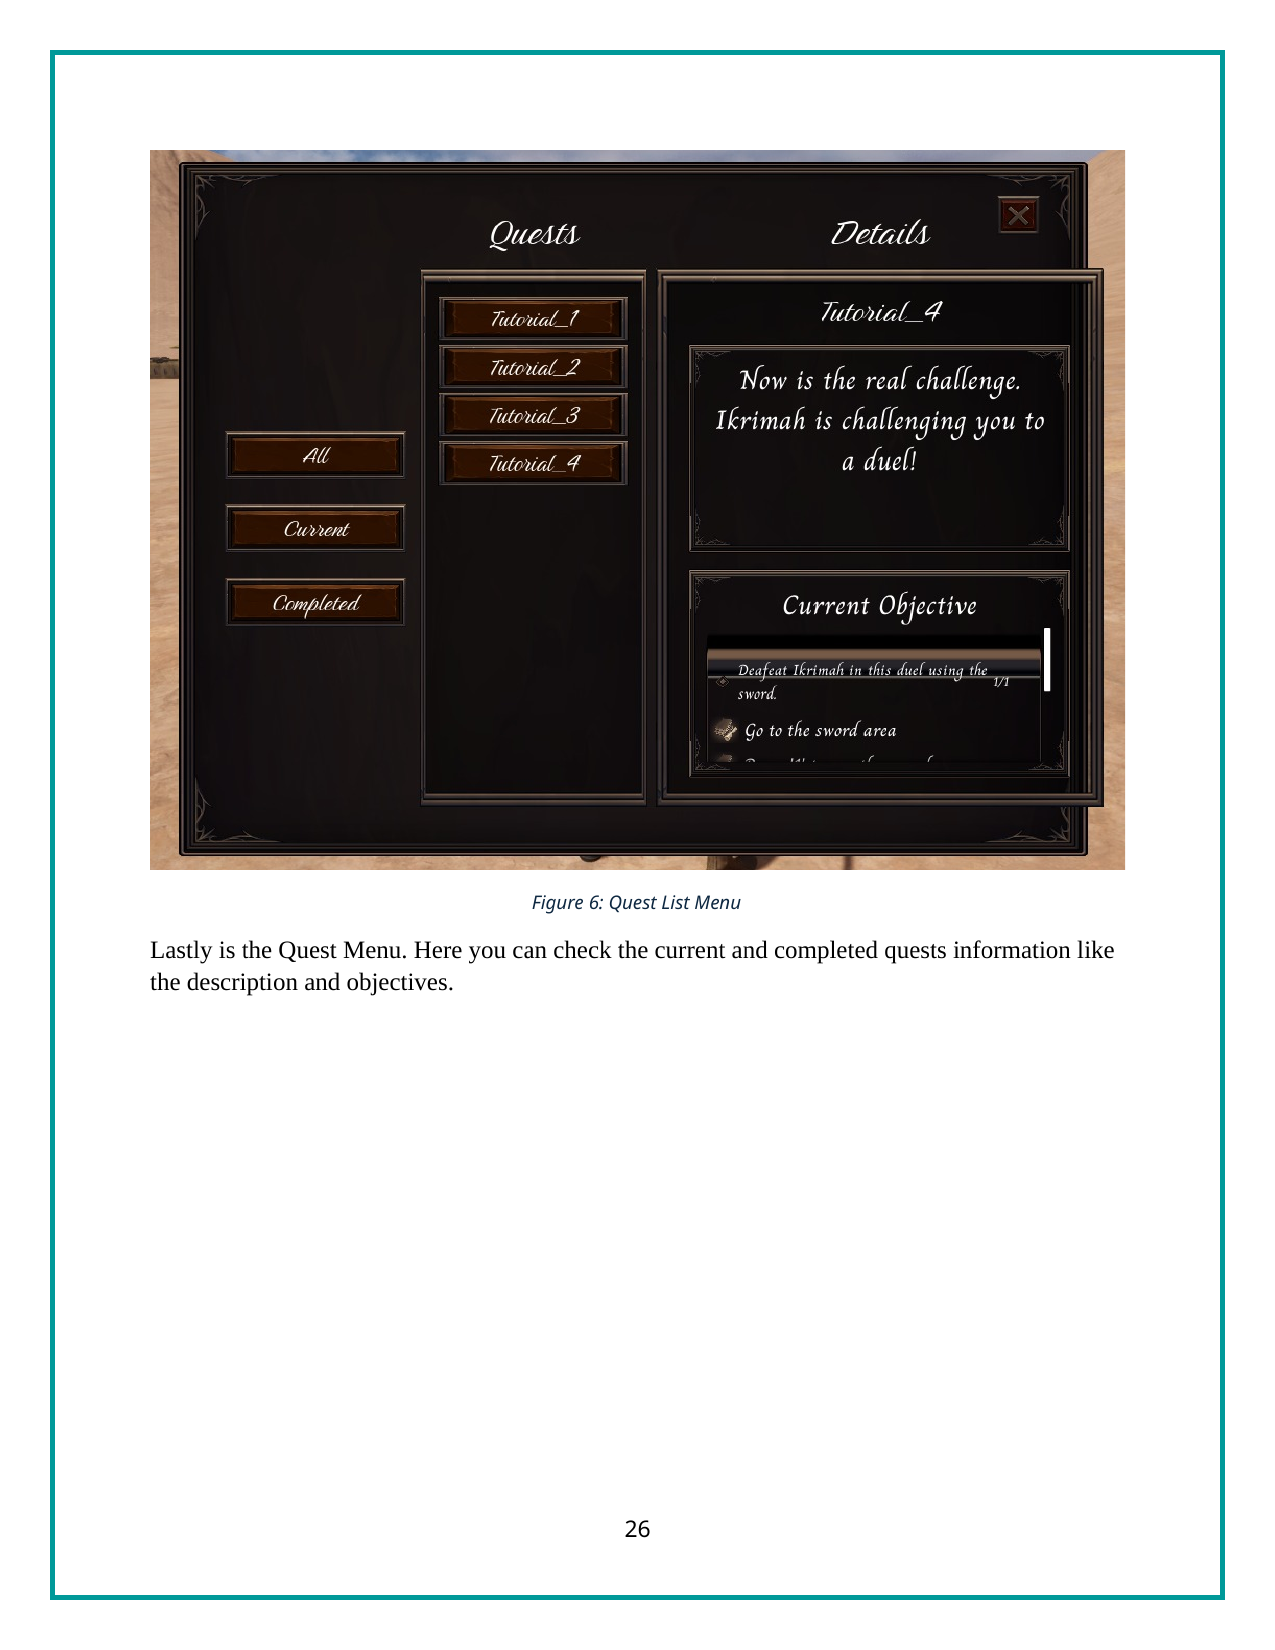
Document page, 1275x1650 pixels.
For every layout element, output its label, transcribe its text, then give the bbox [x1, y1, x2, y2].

text Figure 6: Quest List Menu [150, 889, 1125, 915]
picture [150, 150, 1125, 870]
text Lastly is the Quest Menu. Here you can check the current and completed quests information like the description and objectives. [150, 936, 1125, 995]
